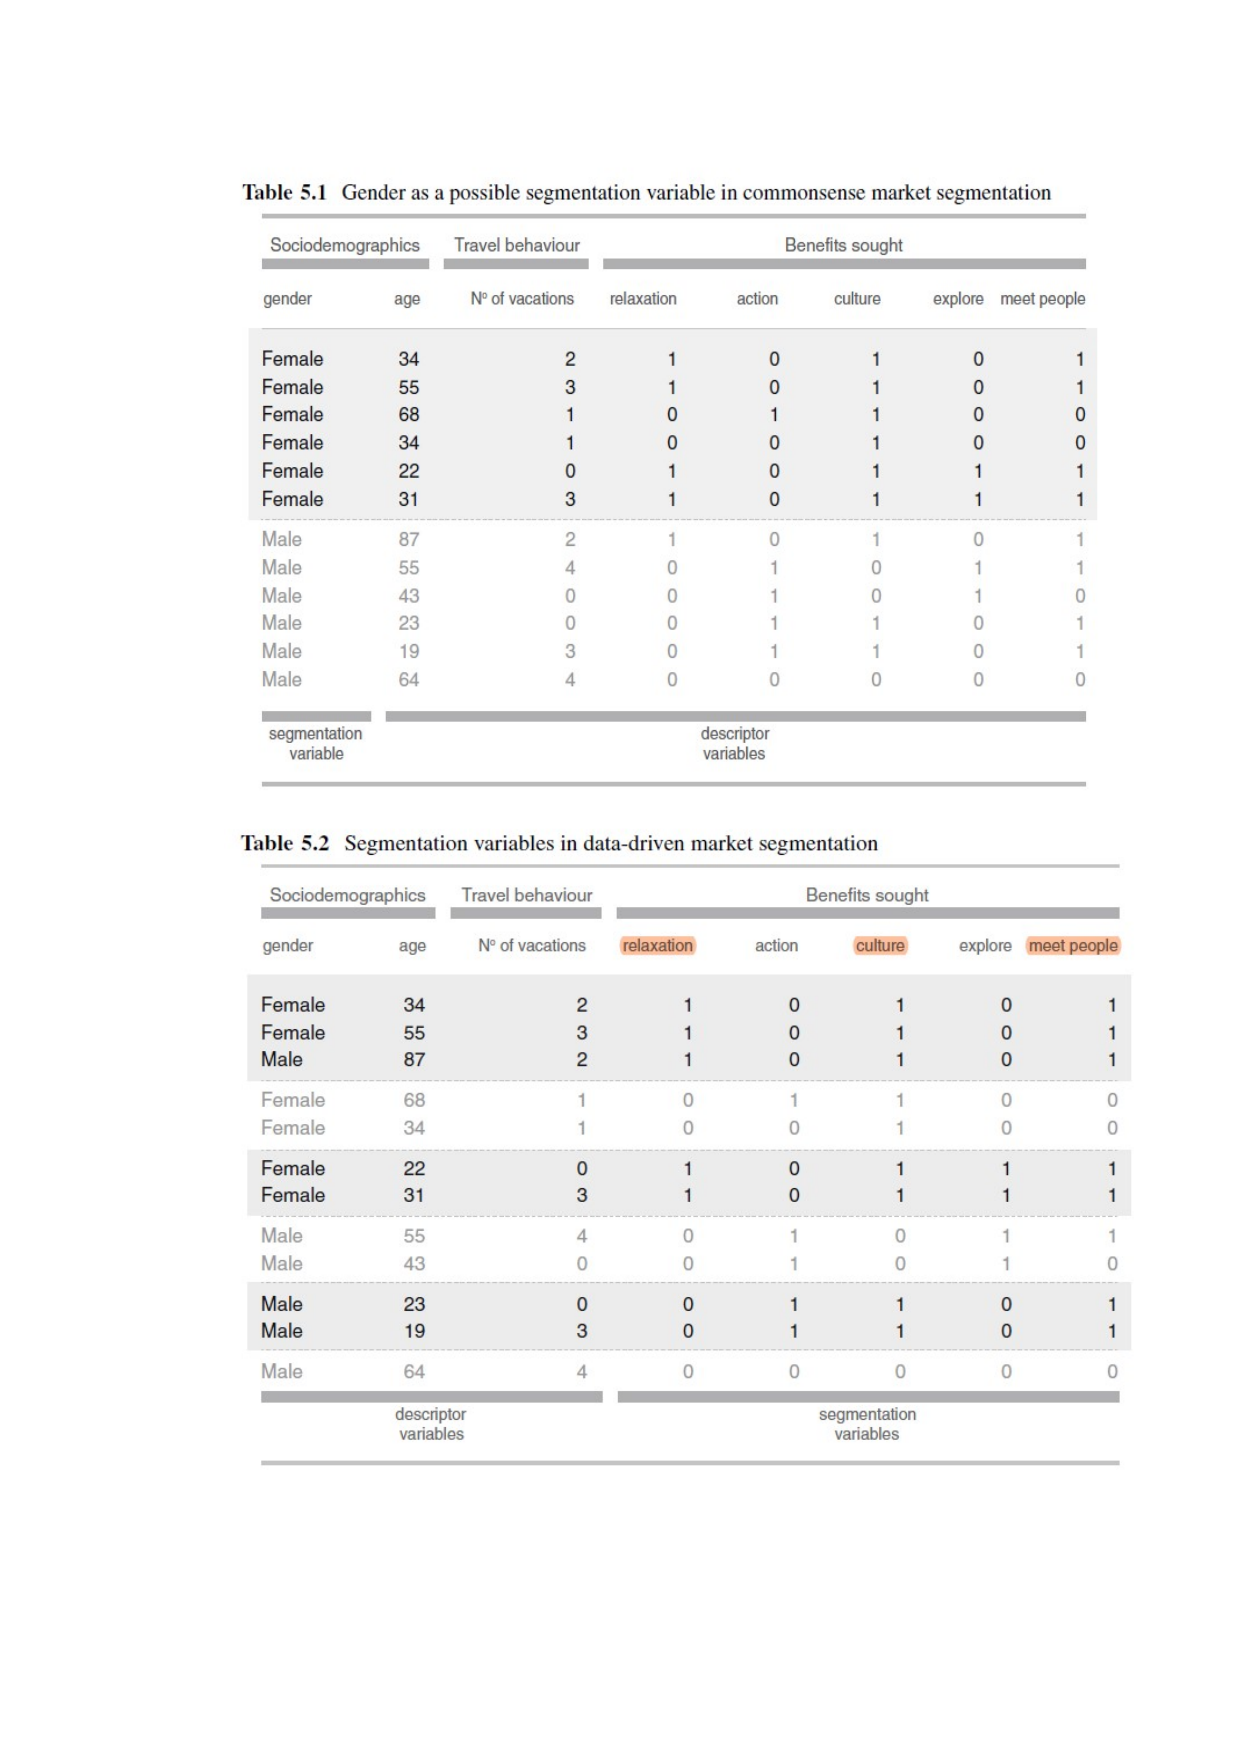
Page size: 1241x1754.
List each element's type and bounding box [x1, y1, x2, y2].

picture [223, 811, 1165, 1499]
picture [223, 150, 1114, 809]
